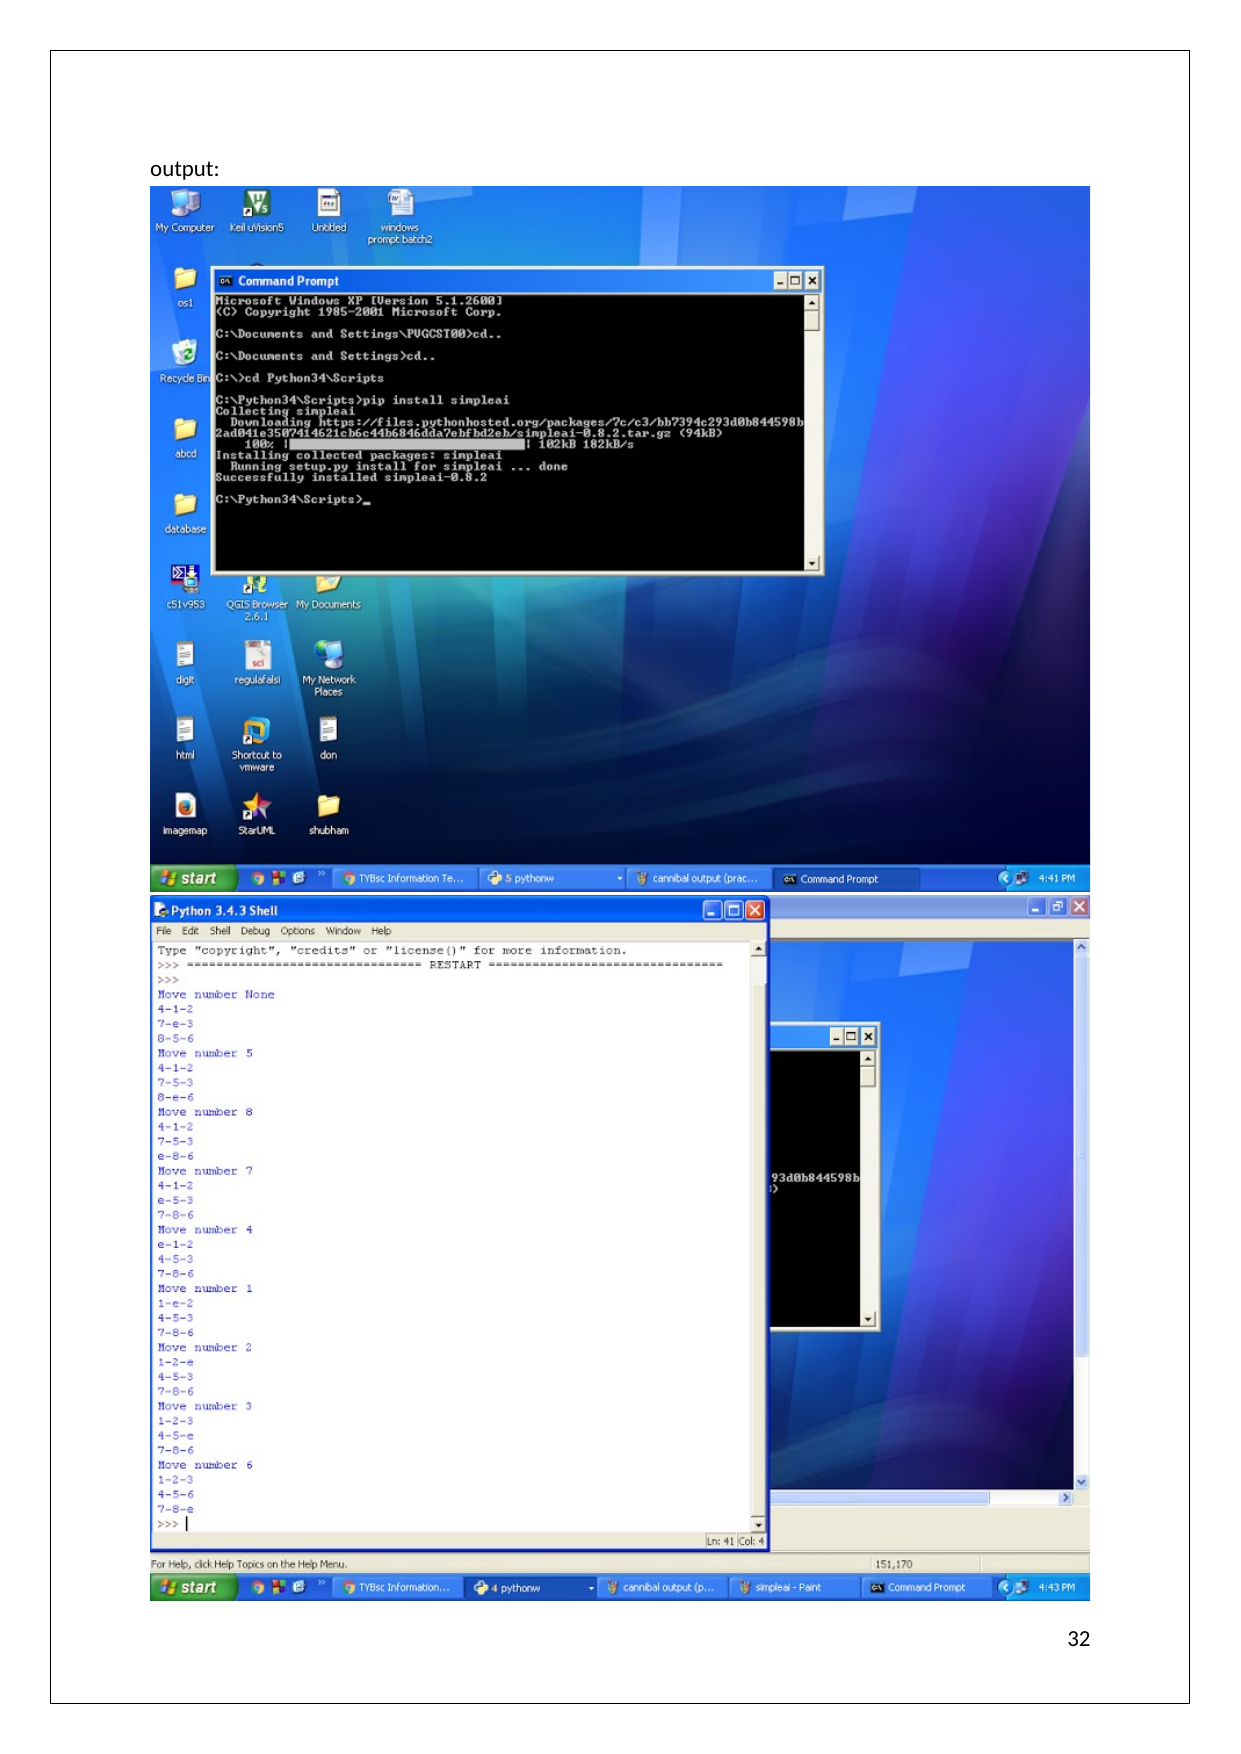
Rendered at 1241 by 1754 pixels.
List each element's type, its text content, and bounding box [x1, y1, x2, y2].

picture [150, 895, 1091, 1601]
text output: [150, 154, 1090, 186]
picture [150, 186, 1091, 892]
